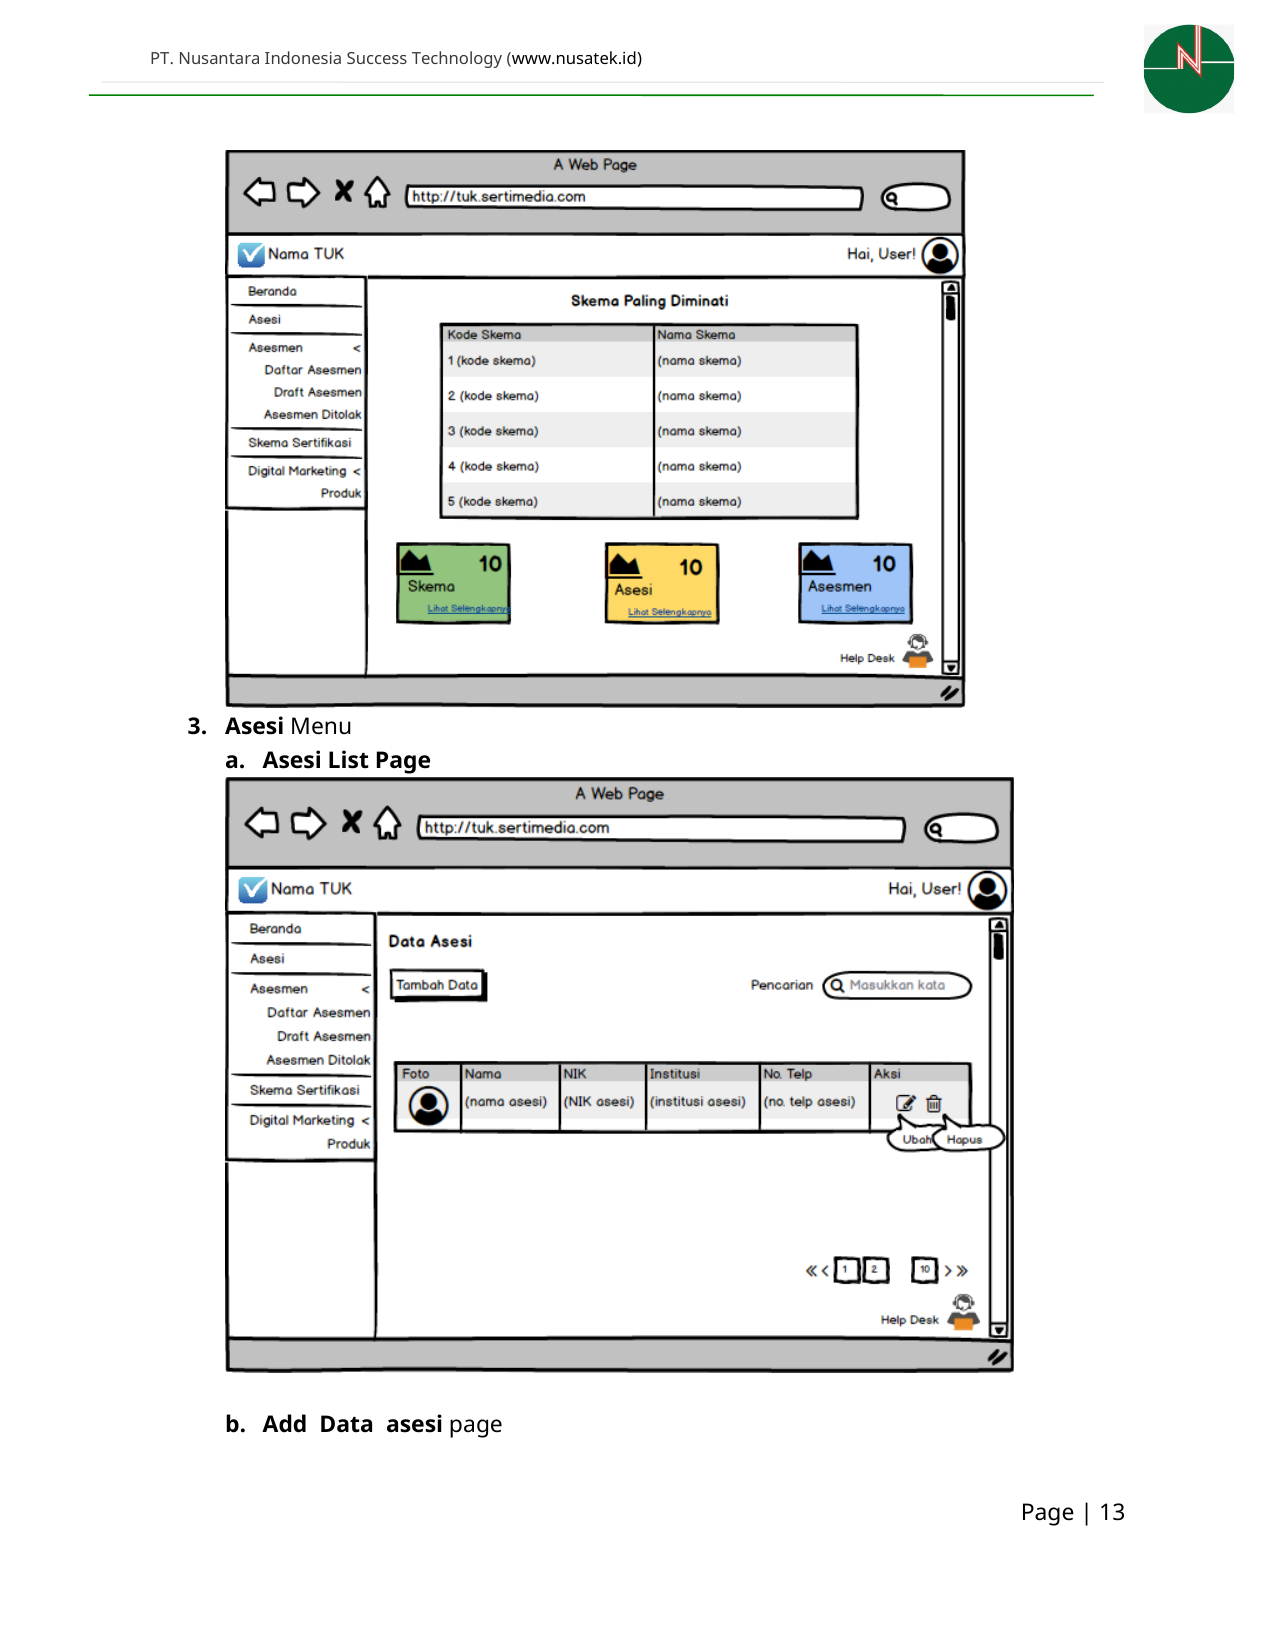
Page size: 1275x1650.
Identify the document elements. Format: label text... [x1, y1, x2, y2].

list Add Data asesi page [225, 1408, 1125, 1440]
picture [1143, 23, 1235, 114]
list Asesi Menu [187, 710, 1125, 742]
picture [225, 150, 966, 708]
picture [225, 777, 1014, 1373]
list Asesi List Page [225, 744, 1125, 775]
